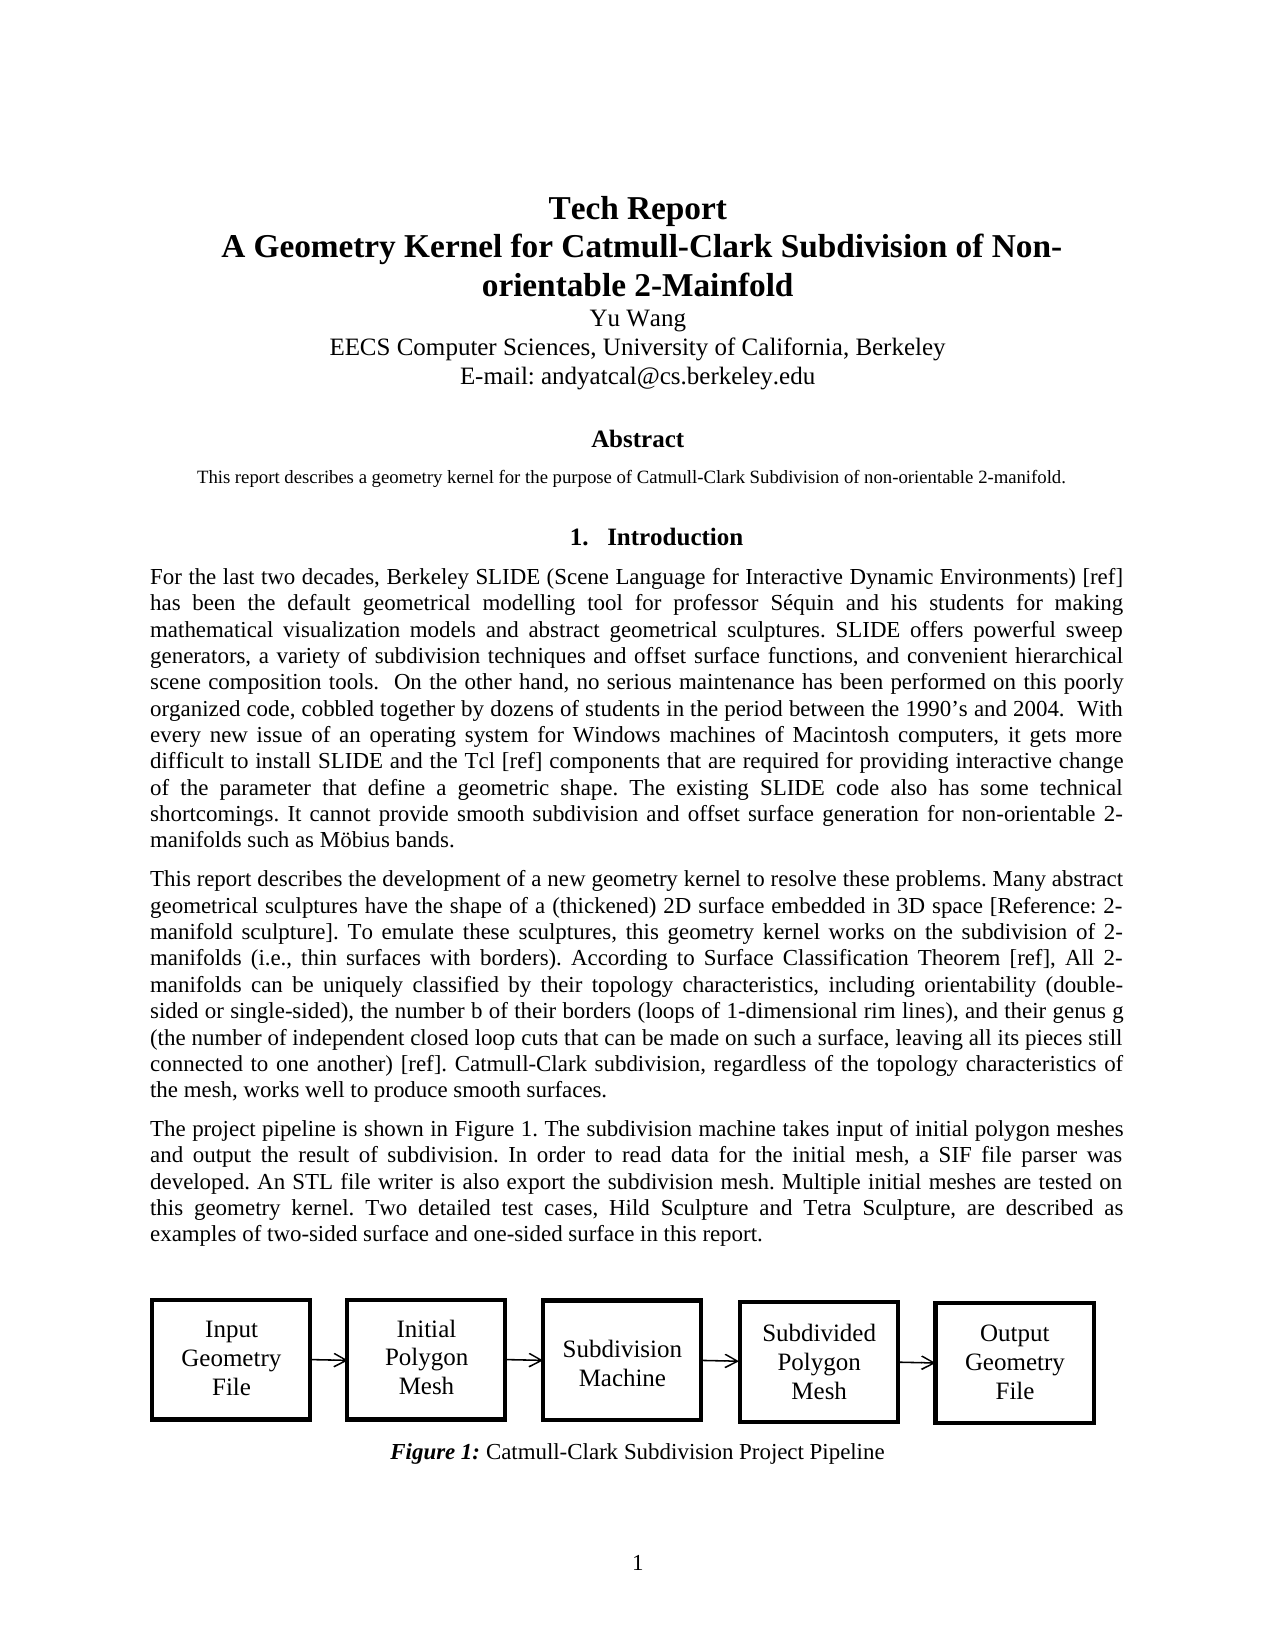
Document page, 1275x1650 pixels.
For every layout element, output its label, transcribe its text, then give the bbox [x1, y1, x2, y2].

text Yu Wang [150, 303, 1125, 332]
text Tech Report [150, 188, 1125, 227]
text A Geometry Kernel for Catmull-Clark Subdivision of Non-orientable 2-Mainfold [150, 227, 1125, 303]
subtitle Abstract [150, 424, 1125, 453]
text EECS Computer Sciences, University of California, Berkeley [150, 332, 1125, 361]
text This report describes a geometry kernel for the purpose of Catmull-Clark Subdivision of non-orientable 2-manifold. [197, 466, 1069, 487]
text E-mail: andyatcal@cs.berkeley.edu [150, 361, 1125, 389]
subtitle Introduction [187, 522, 1125, 551]
text For the last two decades, Berkeley SLIDE (Scene Language for Interactive Dynamic Environments) [ref] has been the default geometrical modelling tool for professor Séquin and his students for making mathematical visualization models and abstract geometrical sculptures. SLIDE offers powerful sweep generators, a variety of subdivision techniques and offset surface functions, and convenient hierarchical scene composition tools. On the other hand, no serious maintenance has been performed on this poorly organized code, cobbled together by dozens of students in the period between the 1990’s and 2004. With every new issue of an operating system for Windows machines of Macintosh computers, it gets more difficult to install SLIDE and the Tcl [ref] components that are required for providing interactive change of the parameter that define a geometric shape. The existing SLIDE code also has some technical shortcomings. It cannot provide smooth subdivision and offset surface generation for non-orientable 2-manifolds such as Möbius bands. [150, 563, 1125, 853]
text This report describes the development of a new geometry kernel to resolve these problems. Many abstract geometrical sculptures have the shape of a (thickened) 2D surface embedded in 3D space [Reference: 2-manifold sculpture]. To emulate these sculptures, this geometry kernel works on the subdivision of 2-manifolds (i.e., thin surfaces with borders). According to Surface Classification Theorem [ref], All 2-manifolds can be uniquely classified by their topology characteristics, including orientability (double-sided or single-sided), the number b of their borders (loops of 1-dimensional rim lines), and their genus g (the number of independent closed loop cuts that can be made on such a surface, leaving all its pieces still connected to one another) [ref]. Catmull-Clark subdivision, regardless of the topology characteristics of the mesh, works well to produce smooth surfaces. [150, 865, 1125, 1103]
text The project pipeline is shown in Figure 1. The subdivision machine takes input of initial polygon meshes and output the result of subdivision. In order to read data for the initial mesh, a SIF file parser was developed. An STL file writer is also export the subdivision mesh. Multiple initial meshes are tested on this geometry kernel. Two detailed test cases, Hild Sculpture and Tetra Sculpture, are described as examples of two-sided surface and one-sided surface in this report. [150, 1115, 1125, 1247]
text Figure 1: Catmull-Clark Subdivision Project Pipeline [150, 1438, 1125, 1464]
